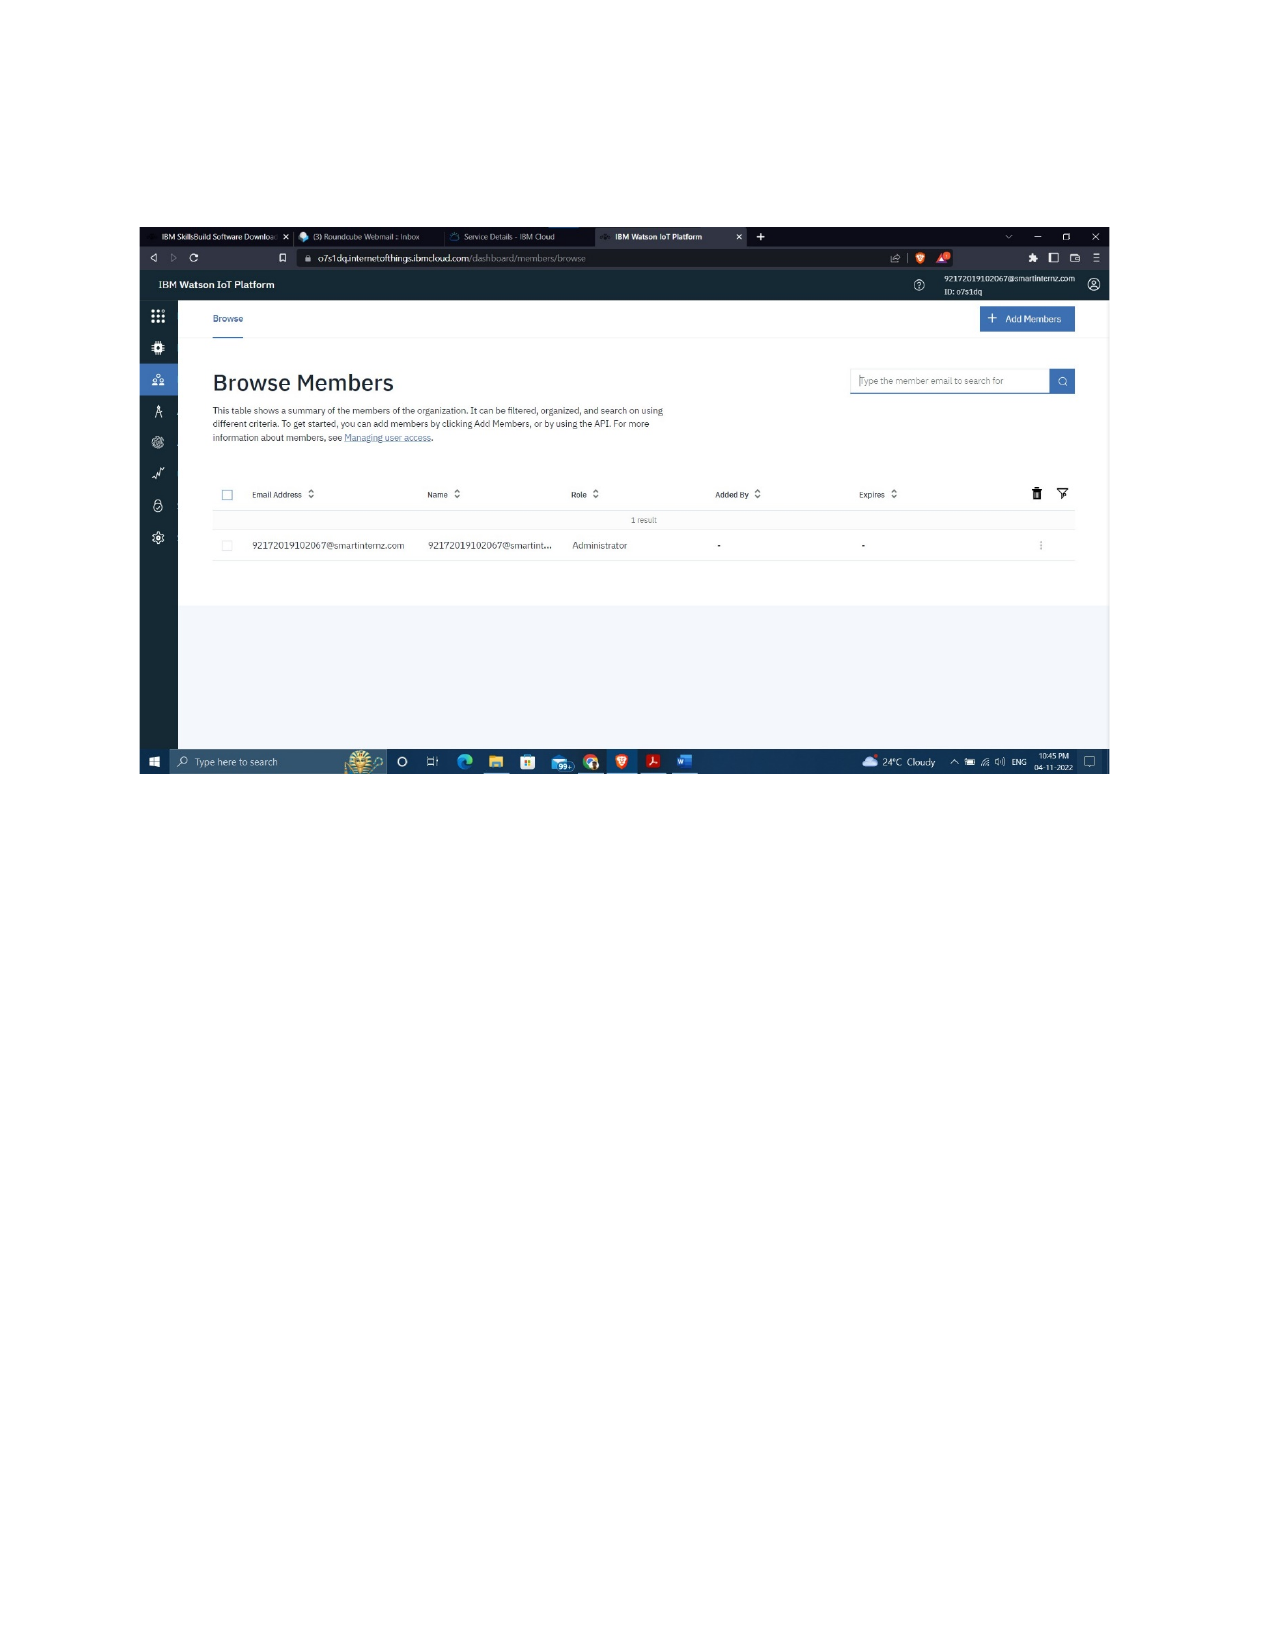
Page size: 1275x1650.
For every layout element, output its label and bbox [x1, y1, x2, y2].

picture [139, 227, 1110, 774]
